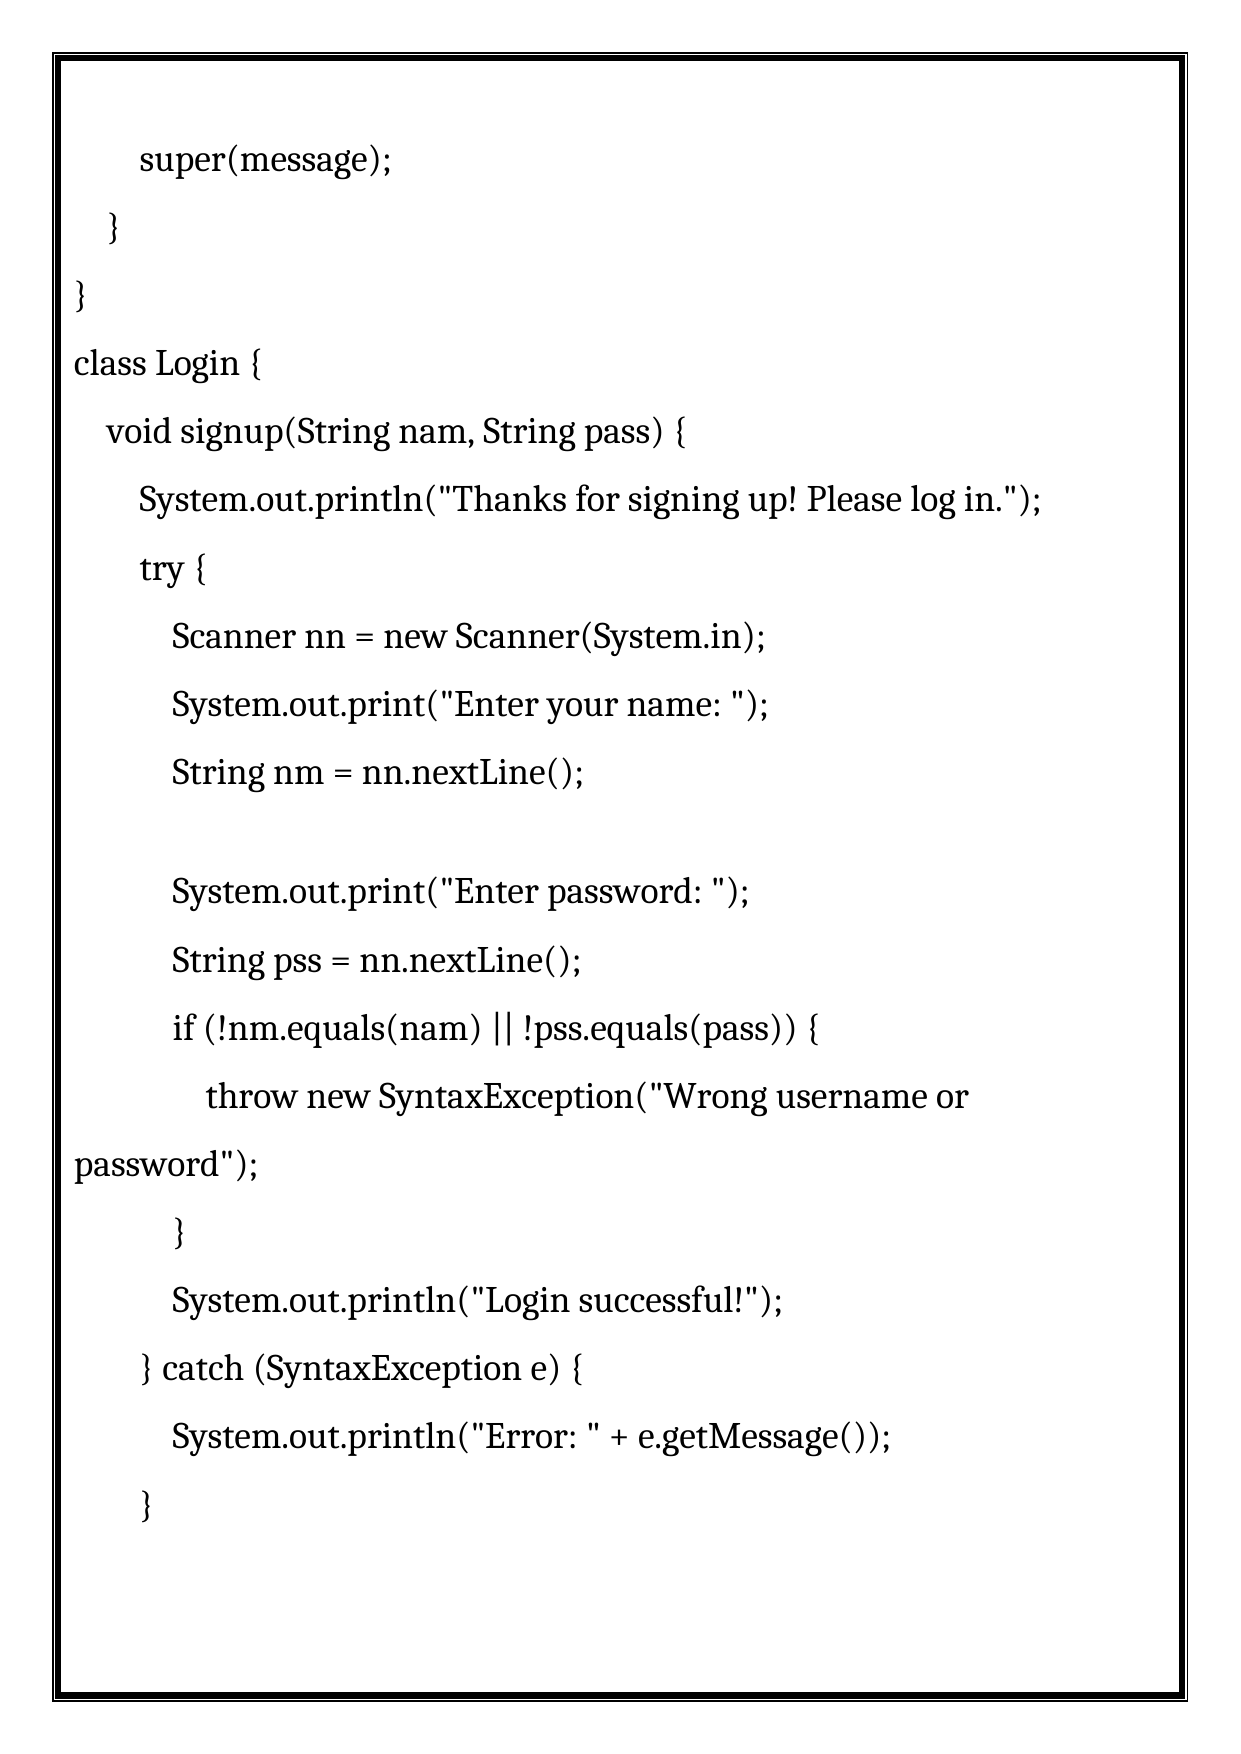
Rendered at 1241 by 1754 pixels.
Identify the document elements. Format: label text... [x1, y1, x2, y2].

text String nm = nn.nextLine(); [74, 751, 1152, 794]
text if (!nm.equals(nam) || !pss.equals(pass)) { [74, 1006, 1152, 1049]
text System.out.println("Thanks for signing up! Please log in."); [74, 478, 1152, 521]
text System.out.println("Error: " + e.getMessage()); [74, 1415, 1152, 1458]
text password"); [74, 1143, 1152, 1186]
text System.out.println("Login successful!"); [74, 1279, 1152, 1322]
text } [74, 206, 1152, 249]
text } catch (SyntaxException e) { [74, 1347, 1152, 1390]
text } [74, 1211, 1152, 1254]
text String pss = nn.nextLine(); [74, 938, 1152, 981]
text Scanner nn = new Scanner(System.in); [74, 614, 1152, 657]
text } [74, 274, 1152, 317]
text throw new SyntaxException("Wrong username or [74, 1074, 1152, 1118]
text void signup(String nam, String pass) { [74, 410, 1152, 453]
text super(message); [74, 137, 1152, 181]
text System.out.print("Enter your name: "); [74, 682, 1152, 726]
text try { [74, 546, 1152, 589]
text } [74, 1483, 1152, 1526]
text class Login { [74, 342, 1152, 385]
text System.out.print("Enter password: "); [74, 870, 1152, 913]
